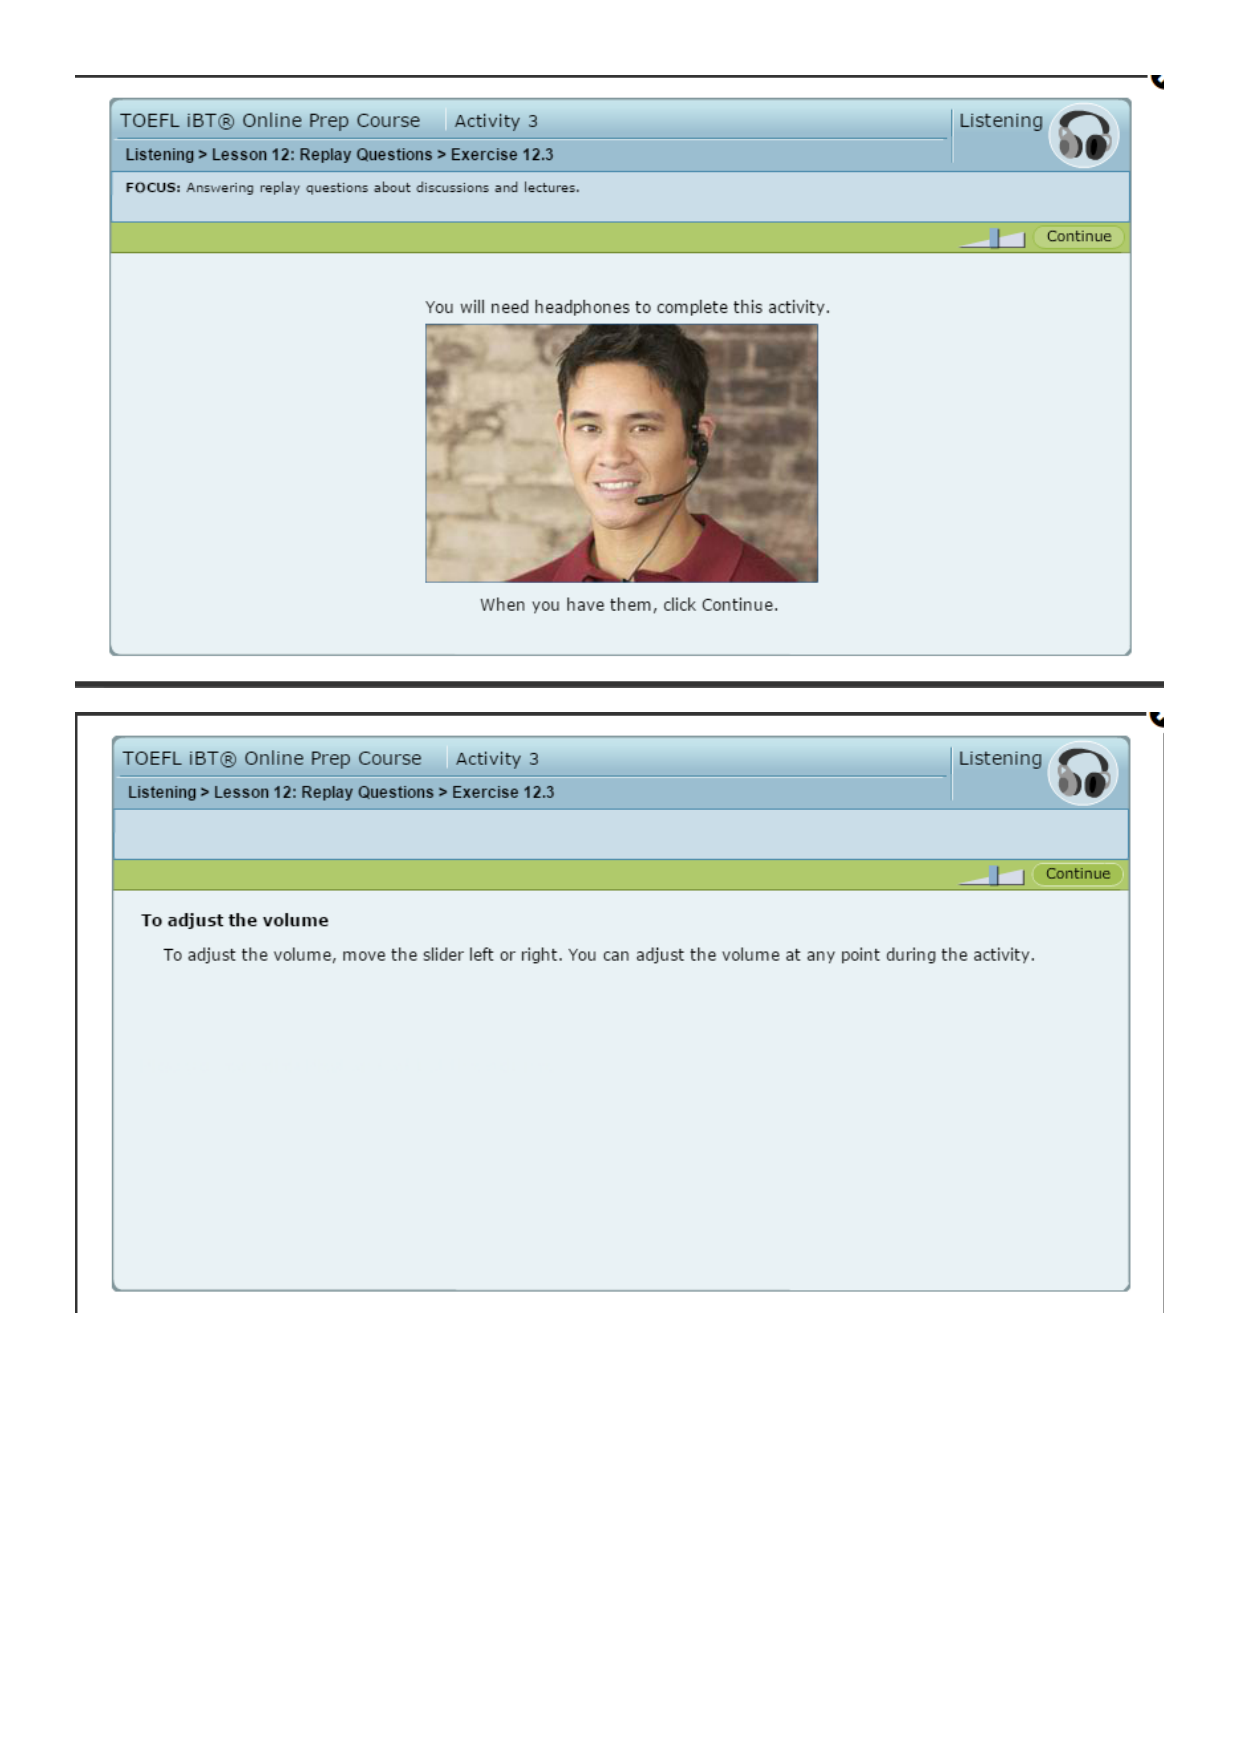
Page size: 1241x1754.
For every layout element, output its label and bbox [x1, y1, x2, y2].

picture [75, 75, 1164, 688]
picture [75, 712, 1164, 1313]
